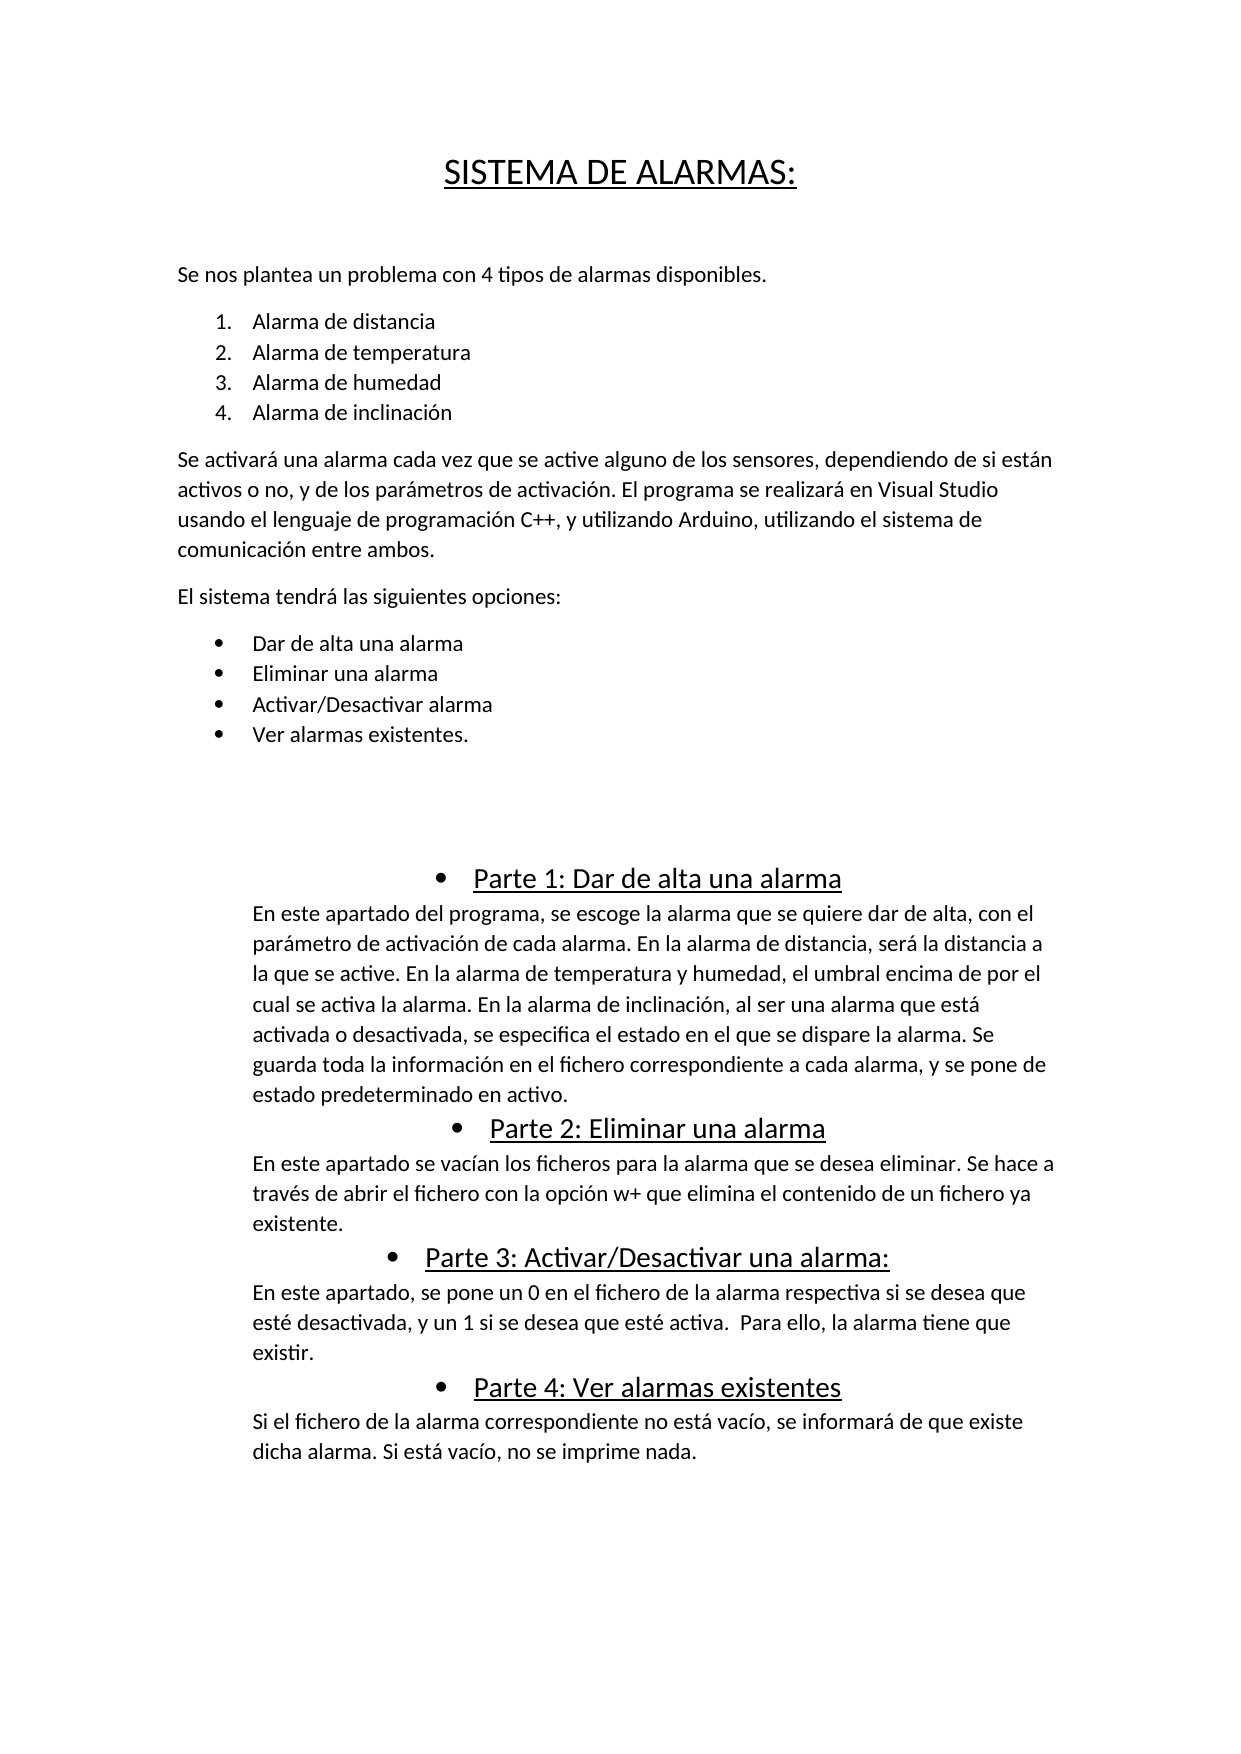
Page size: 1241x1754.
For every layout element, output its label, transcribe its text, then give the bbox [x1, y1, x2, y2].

list Parte 1: Dar de alta una alarma [215, 861, 1063, 896]
list En este apartado, se pone un 0 en el fichero de la alarma respectiva si se desea que esté desactivada, y un 1 si se desea que esté activa. Para ello, la alarma tiene que existir. [252, 1278, 1063, 1366]
list Parte 4: Ver alarmas existentes [215, 1369, 1063, 1404]
list Parte 2: Eliminar una alarma [215, 1111, 1063, 1146]
list En este apartado se vacían los ficheros para la alarma que se desea eliminar. Se hace a través de abrir el fichero con la opción w+ que elimina el contenido de un fichero ya existente. [252, 1149, 1063, 1237]
list Alarma de distancia [215, 307, 1063, 336]
list Ver alarmas existentes. [215, 720, 1063, 748]
list En este apartado del programa, se escoge la alarma que se quiere dar de alta, con el parámetro de activación de cada alarma. En la alarma de distancia, será la distancia a la que se active. En la alarma de temperatura y humedad, el umbral encima de por el cual se activa la alarma. En la alarma de inclinación, al ser una alarma que está activada o desactivada, se especifica el estado en el que se dispare la alarma. Se guarda toda la información en el fichero correspondiente a cada alarma, y se pone de estado predeterminado en activo. [252, 899, 1063, 1108]
text Se nos plantea un problema con 4 tipos de alarmas disponibles. [177, 261, 1063, 289]
text El sistema tendrá las siguientes opciones: [177, 582, 1063, 611]
text SISTEMA DE ALARMAS: [177, 148, 1063, 193]
list Parte 3: Activar/Desactivar una alarma: [215, 1239, 1063, 1275]
list Si el fichero de la alarma correspondiente no está vacío, se informará de que existe dicha alarma. Si está vacío, no se imprime nada. [252, 1407, 1063, 1465]
list Alarma de humedad [215, 368, 1063, 396]
text Se activará una alarma cada vez que se active alguno de los sensores, dependiendo de si están activos o no, y de los parámetros de activación. El programa se realizará en Visual Studio usando el lenguaje de programación C++, y utilizando Arduino, utilizando el sistema de comunicación entre ambos. [177, 445, 1063, 564]
list Alarma de temperatura [215, 338, 1063, 366]
list Dar de alta una alarma [215, 629, 1063, 657]
list Eliminar una alarma [215, 659, 1063, 688]
list Alarma de inclinación [215, 398, 1063, 426]
list Activar/Desactivar alarma [215, 690, 1063, 718]
